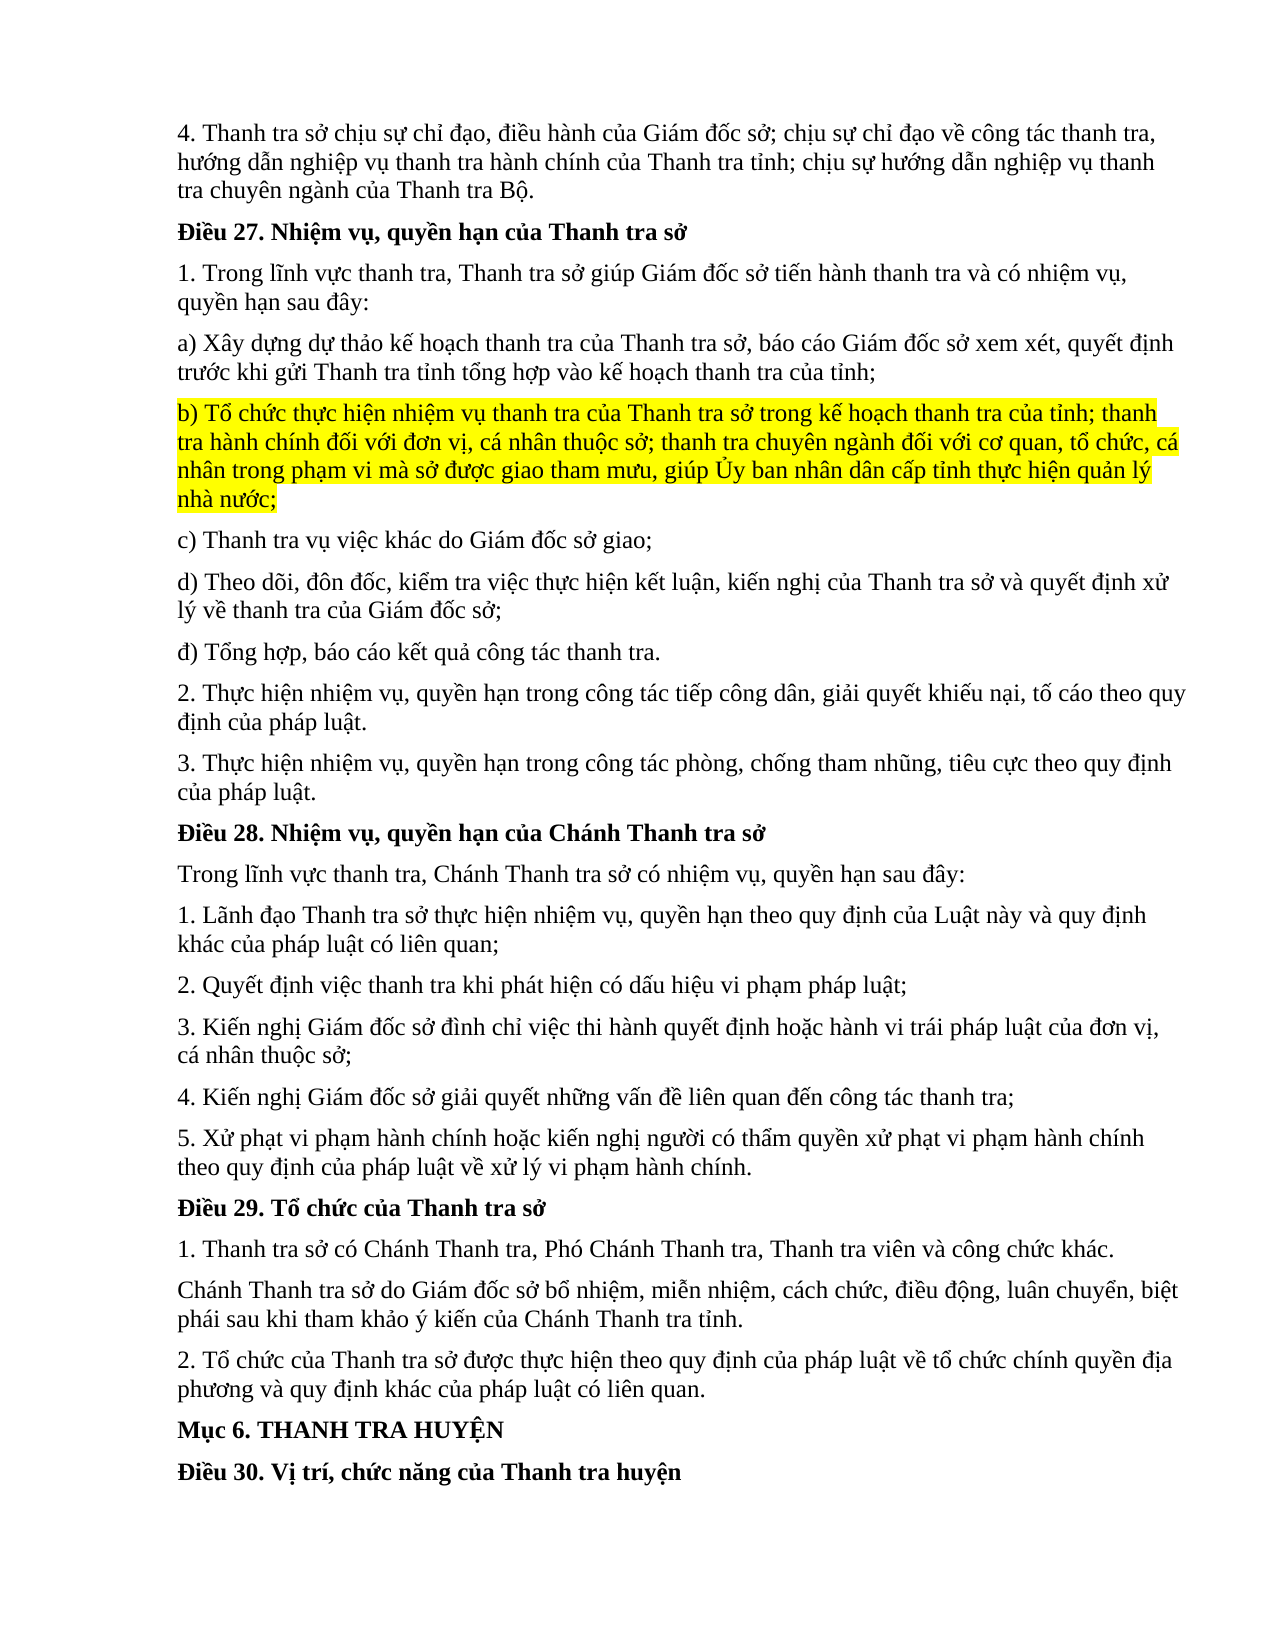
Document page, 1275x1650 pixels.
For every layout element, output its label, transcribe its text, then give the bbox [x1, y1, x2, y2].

text Điều 29. Tổ chức của Thanh tra sở [177, 1193, 1186, 1222]
text a) Xây dựng dự thảo kế hoạch thanh tra của Thanh tra sở, báo cáo Giám đốc sở xem xét, quyết định trước khi gửi Thanh tra tỉnh tổng hợp vào kế hoạch thanh tra của tỉnh; [177, 328, 1186, 386]
text Điều 30. Vị trí, chức năng của Thanh tra huyện [177, 1457, 1186, 1486]
text 3. Kiến nghị Giám đốc sở đình chỉ việc thi hành quyết định hoặc hành vi trái pháp luật của đơn vị, cá nhân thuộc sở; [177, 1012, 1186, 1069]
text 1. Lãnh đạo Thanh tra sở thực hiện nhiệm vụ, quyền hạn theo quy định của Luật này và quy định khác của pháp luật có liên quan; [177, 901, 1186, 958]
text 4. Thanh tra sở chịu sự chỉ đạo, điều hành của Giám đốc sở; chịu sự chỉ đạo về công tác thanh tra, hướng dẫn nghiệp vụ thanh tra hành chính của Thanh tra tỉnh; chịu sự hướng dẫn nghiệp vụ thanh tra chuyên ngành của Thanh tra Bộ. [177, 118, 1186, 204]
text 1. Trong lĩnh vực thanh tra, Thanh tra sở giúp Giám đốc sở tiến hành thanh tra và có nhiệm vụ, quyền hạn sau đây: [177, 258, 1186, 316]
text Điều 27. Nhiệm vụ, quyền hạn của Thanh tra sở [177, 217, 1186, 246]
text 2. Thực hiện nhiệm vụ, quyền hạn trong công tác tiếp công dân, giải quyết khiếu nại, tố cáo theo quy định của pháp luật. [177, 678, 1186, 736]
text 4. Kiến nghị Giám đốc sở giải quyết những vấn đề liên quan đến công tác thanh tra; [177, 1082, 1186, 1111]
text d) Theo dõi, đôn đốc, kiểm tra việc thực hiện kết luận, kiến nghị của Thanh tra sở và quyết định xử lý về thanh tra của Giám đốc sở; [177, 567, 1186, 624]
text c) Thanh tra vụ việc khác do Giám đốc sở giao; [177, 526, 1186, 554]
text đ) Tổng hợp, báo cáo kết quả công tác thanh tra. [177, 637, 1186, 666]
text Trong lĩnh vực thanh tra, Chánh Thanh tra sở có nhiệm vụ, quyền hạn sau đây: [177, 859, 1186, 888]
text 3. Thực hiện nhiệm vụ, quyền hạn trong công tác phòng, chống tham nhũng, tiêu cực theo quy định của pháp luật. [177, 748, 1186, 806]
text Điều 28. Nhiệm vụ, quyền hạn của Chánh Thanh tra sở [177, 818, 1186, 847]
text 5. Xử phạt vi phạm hành chính hoặc kiến nghị người có thẩm quyền xử phạt vi phạm hành chính theo quy định của pháp luật về xử lý vi phạm hành chính. [177, 1123, 1186, 1181]
text 2. Quyết định việc thanh tra khi phát hiện có dấu hiệu vi phạm pháp luật; [177, 971, 1186, 999]
text Chánh Thanh tra sở do Giám đốc sở bổ nhiệm, miễn nhiệm, cách chức, điều động, luân chuyển, biệt phái sau khi tham khảo ý kiến của Chánh Thanh tra tỉnh. [177, 1276, 1186, 1333]
text b) Tổ chức thực hiện nhiệm vụ thanh tra của Thanh tra sở trong kế hoạch thanh tra của tỉnh; thanh tra hành chính đối với đơn vị, cá nhân thuộc sở; thanh tra chuyên ngành đối với cơ quan, tổ chức, cá nhân trong phạm vi mà sở được giao tham mưu, giúp Ủy ban nhân dân cấp tỉnh thực hiện quản lý nhà nước; [277, 398, 1186, 513]
text 1. Thanh tra sở có Chánh Thanh tra, Phó Chánh Thanh tra, Thanh tra viên và công chức khác. [177, 1234, 1186, 1263]
text Mục 6. THANH TRA HUYỆN [177, 1416, 1186, 1444]
text 2. Tổ chức của Thanh tra sở được thực hiện theo quy định của pháp luật về tổ chức chính quyền địa phương và quy định khác của pháp luật có liên quan. [177, 1346, 1186, 1403]
